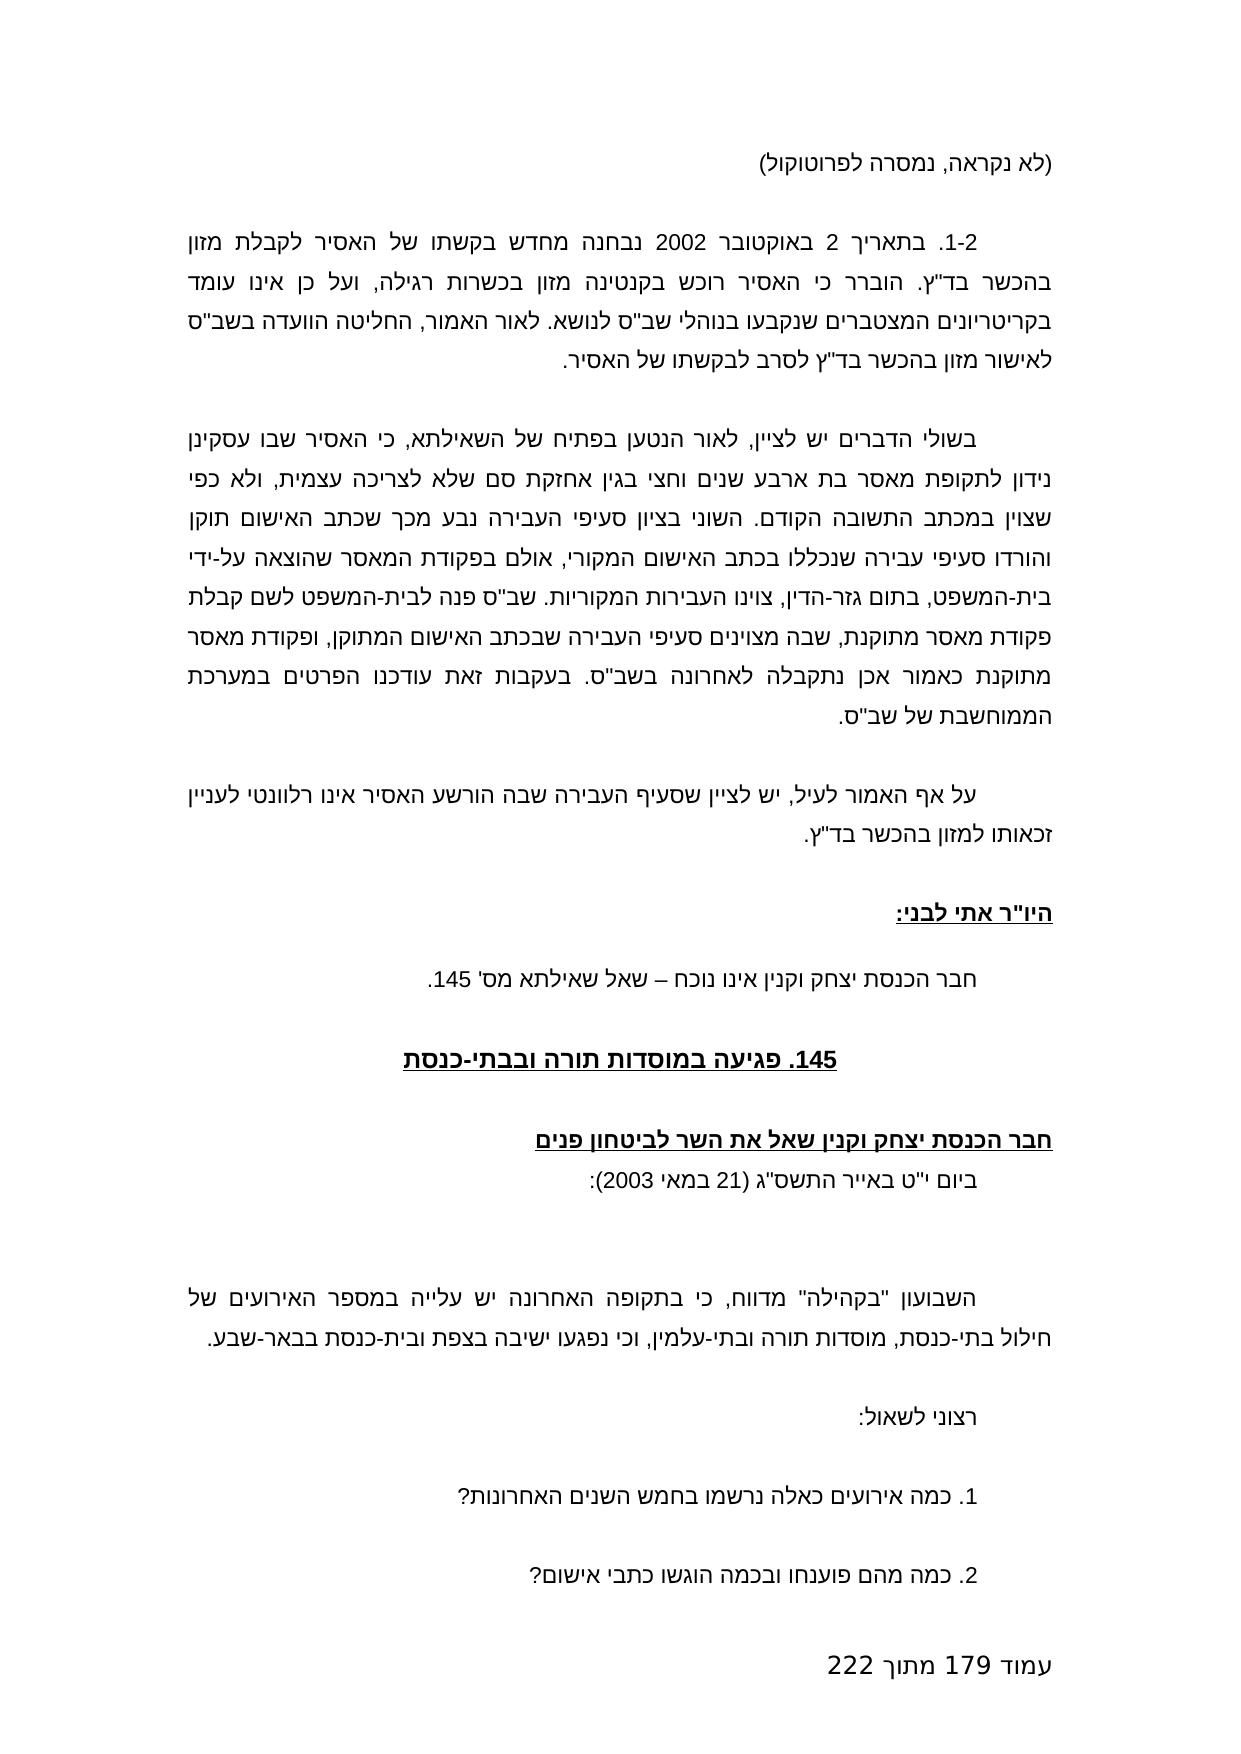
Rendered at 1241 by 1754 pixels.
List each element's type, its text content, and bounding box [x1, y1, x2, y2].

text על אף האמור לעיל, יש לציין שסעיף העבירה שבה הורשע האסיר אינו רלוונטי לעניין זכאותו למזון בהכשר בד"ץ. [187, 782, 1053, 847]
text היו"ר אתי לבני: [187, 900, 1053, 926]
text 145. פגיעה במוסדות תורה ובבתי-כנסת [187, 1045, 1053, 1074]
text 1. כמה אירועים כאלה נרשמו בחמש השנים האחרונות? [187, 1483, 1053, 1509]
text בשולי הדברים יש לציין, לאור הנטען בפתיח של השאילתא, כי האסיר שבו עסקינן נידון לתקופת מאסר בת ארבע שנים וחצי בגין אחזקת סם שלא לצריכה עצמית, ולא כפי שצוין במכתב התשובה הקודם. השוני בציון סעיפי העבירה נבע מכך שכתב האישום תוקן והורדו סעיפי עבירה שנכללו בכתב האישום המקורי, אולם בפקודת המאסר שהוצאה על-ידי בית-המשפט, בתום גזר-הדין, צוינו העבירות המקוריות. שב"ס פנה לבית-המשפט לשם קבלת פקודת מאסר מתוקנת, שבה מצוינים סעיפי העבירה שבכתב האישום המתוקן, ופקודת מאסר מתוקנת כאמור אכן נתקבלה לאחרונה בשב"ס. בעקבות זאת עודכנו הפרטים במערכת הממוחשבת של שב"ס. [187, 426, 1053, 729]
text חבר הכנסת יצחק וקנין אינו נוכח – שאל שאילתא מס' 145. [187, 966, 1053, 992]
text השבועון "בקהילה" מדווח, כי בתקופה האחרונה יש עלייה במספר האירועים של חילול בתי-כנסת, מוסדות תורה ובתי-עלמין, וכי נפגעו ישיבה בצפת ובית-כנסת בבאר-שבע. [187, 1285, 1053, 1351]
text רצוני לשאול: [187, 1404, 1053, 1430]
text (לא נקראה, נמסרה לפרוטוקול) [187, 150, 1053, 176]
text ביום י"ט באייר התשס"ג (21 במאי 2003): [187, 1167, 1053, 1193]
text 2. כמה מהם פוענחו ובכמה הוגשו כתבי אישום? [187, 1562, 1053, 1588]
text 1-2. בתאריך 2 באוקטובר 2002 נבחנה מחדש בקשתו של האסיר לקבלת מזון בהכשר בד"ץ. הוברר כי האסיר רוכש בקנטינה מזון בכשרות רגילה, ועל כן אינו עומד בקריטריונים המצטברים שנקבעו בנוהלי שב"ס לנושא. לאור האמור, החליטה הוועדה בשב"ס לאישור מזון בהכשר בד"ץ לסרב לבקשתו של האסיר. [187, 229, 1053, 374]
text חבר הכנסת יצחק וקנין שאל את השר לביטחון פנים [187, 1127, 1053, 1154]
